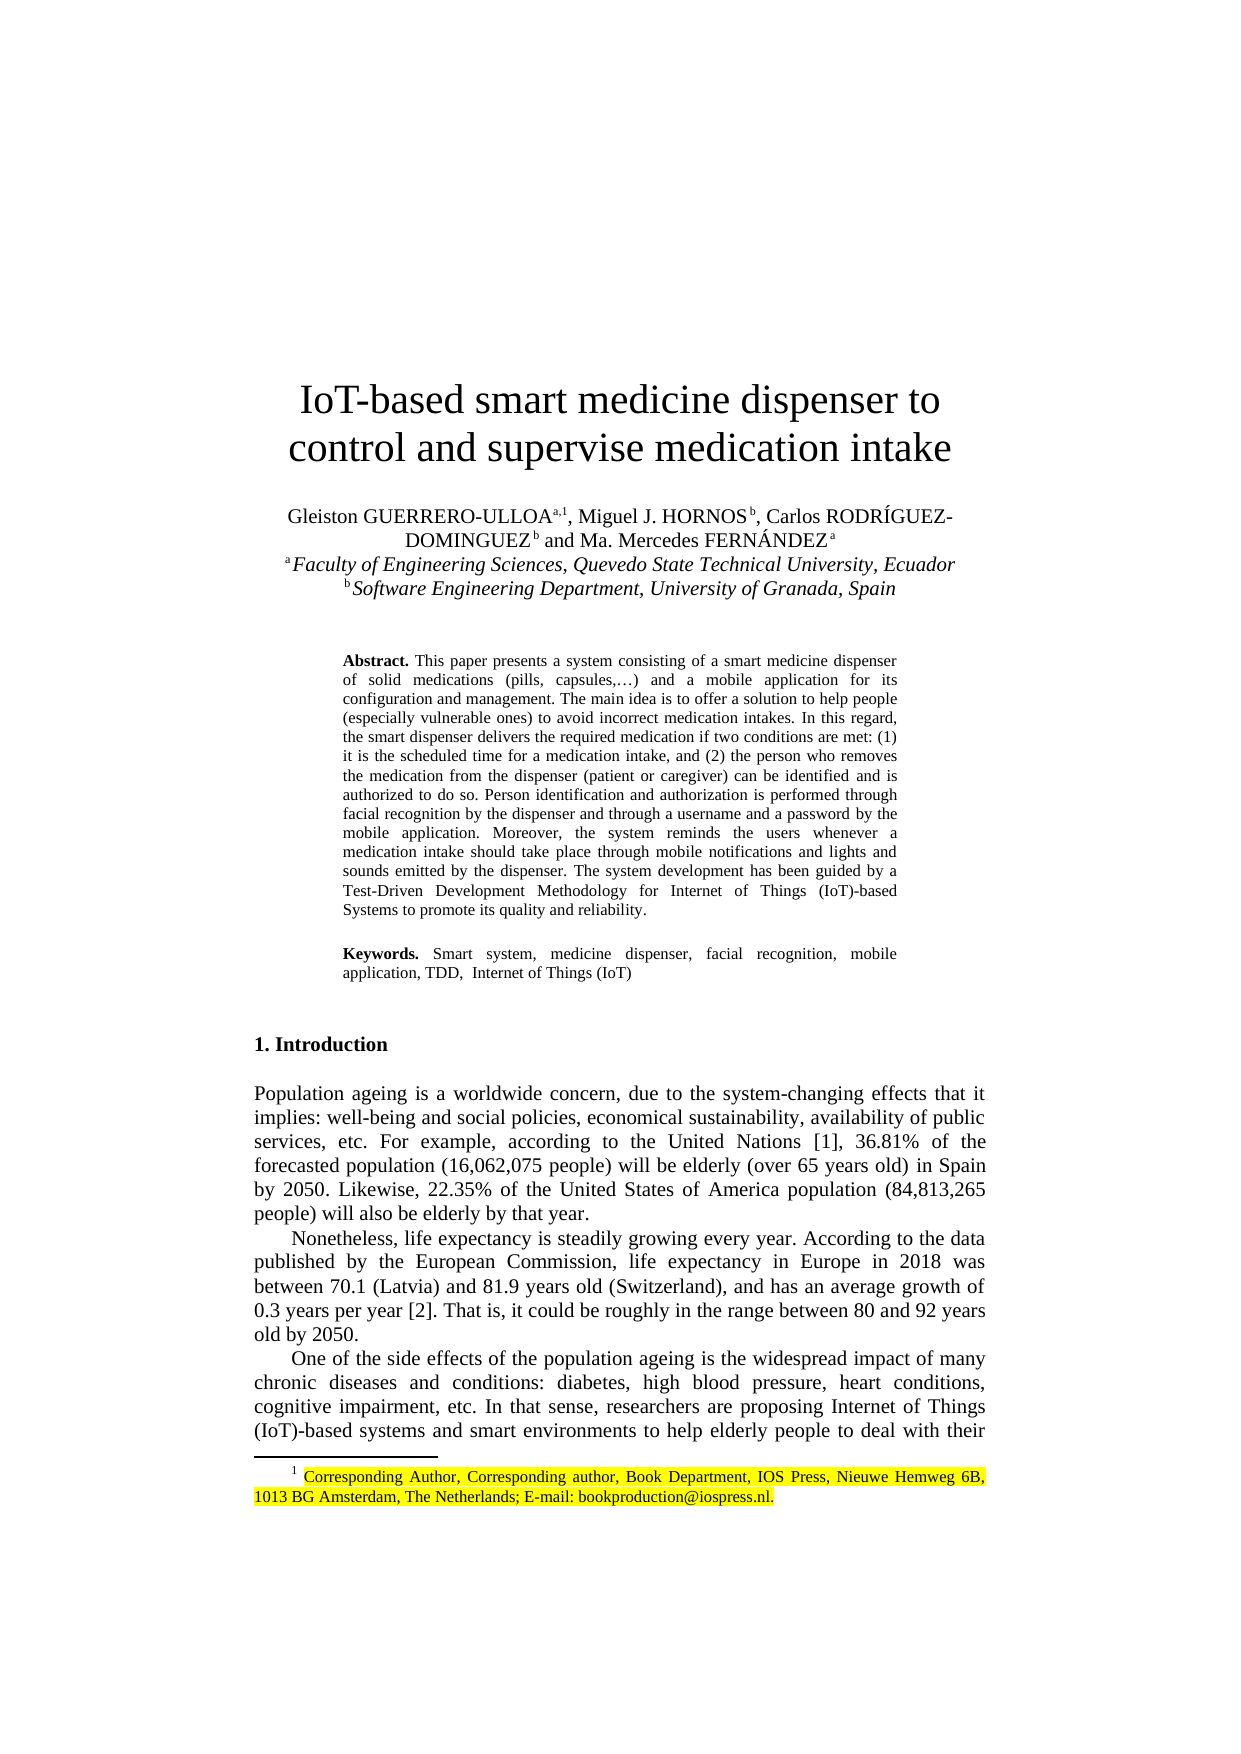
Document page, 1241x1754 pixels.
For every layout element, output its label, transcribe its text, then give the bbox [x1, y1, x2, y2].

text b Software Engineering Department, University of Granada, Spain [254, 576, 986, 600]
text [254, 1346, 986, 1442]
subtitle Introduction [254, 1032, 986, 1056]
text Abstract. This paper presents a system consisting of a smart medicine dispenser of pills capsules and a mobile application for its configuration and management. The main idea is to offer a solution to avoid incorrect medication intakes. In this regard, the smart dispenser delivers the required medication if two conditions are met: (1) it is the time for a medication intake, and (2) the person who removes the medication from the dispenser (patient or caregiver) can be identified and is authorized to do so. Person identification and authorization is performed through facial recognition and through a username and a password. Moreover, the system reminds the users whenever a medication intake should take place through mobile notifications and lights and sounds emitted by the dispenser. The system development has been guided by a Test-Driven Development ethodology for Internet of Things Systems to promote its quality and reliability. [343, 650, 898, 919]
text a Faculty of Engineering Sciences, Quevedo State Technical University, Ecuador [254, 552, 986, 576]
text Keywords. Smart system, medicine dispenser, mobile application, TDD, Internet of Things) [343, 944, 898, 982]
title IoT-based smart medicine dispenser to control and supervise medication intake [254, 375, 986, 471]
text Nonetheless, life expectancy is steadily growing every year. According to the data published by the European Commission, life expectancy in Europe in 2018 was between 70.1 (Latvia) and 81.9 years old (Switzerland), and has an average growth of 0.3 years year [2]. That is, it could be in the range between 80 and 92 years old. [254, 1225, 986, 1346]
text Gleiston GUERRERO-ULLOAa,, Miguel J. HORNOS b, Carlos RODRÍGUEZ-DOMINGUEZ b and Ma. Mercedes FERNÁNDEZ a [254, 504, 986, 552]
text Population ageing is a worldwide concern, due to the system-changing effects that it implies: well-being and social policies, economical sustainability, availability of public services, etc. For example, according to the United Nations, 36.81% of the forecasted population (16,062,075 ) will be elderly (over 65 years old), 22.35% of the population (84,813,265 ) . [254, 1081, 986, 1225]
